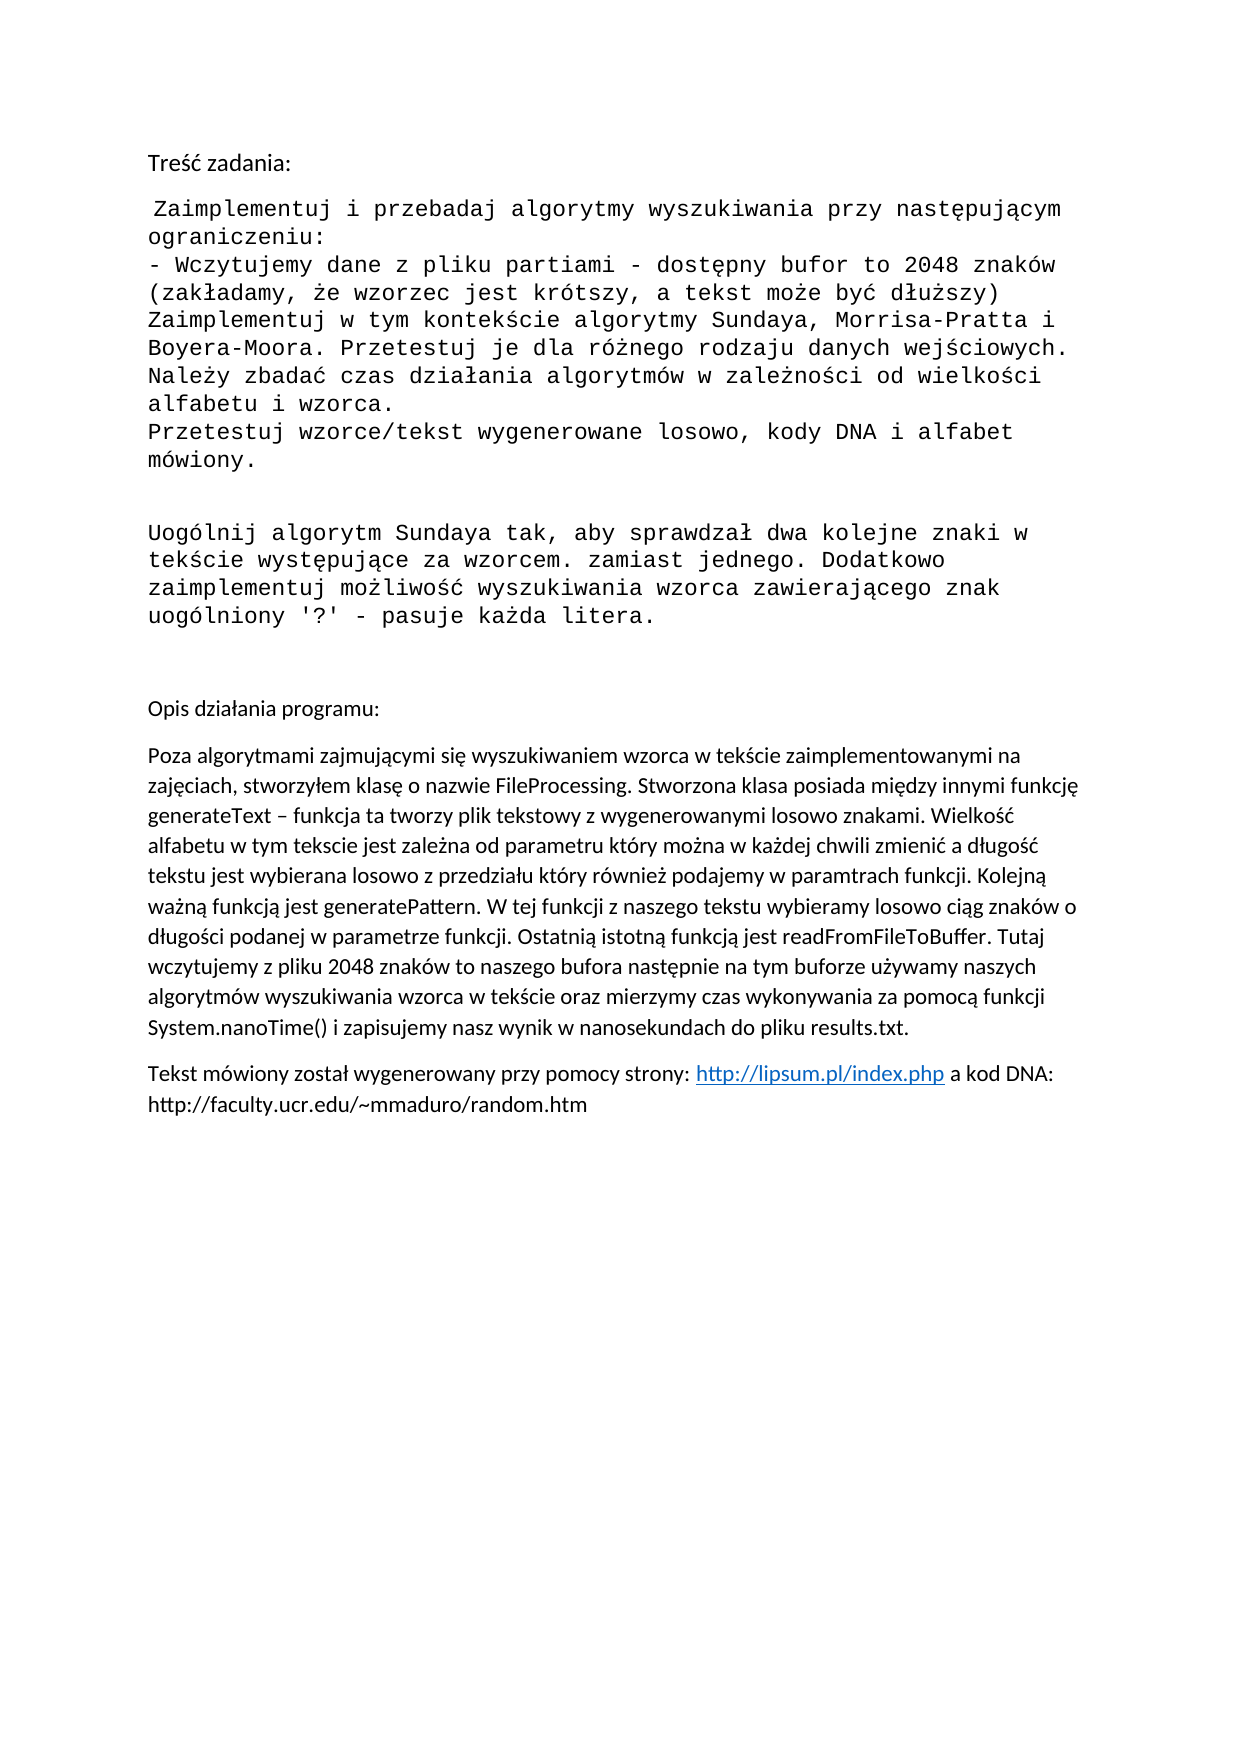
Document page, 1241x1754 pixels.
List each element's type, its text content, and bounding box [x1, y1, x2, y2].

text Treść zadania: [148, 148, 1093, 178]
text Poza algorytmami zajmującymi się wyszukiwaniem wzorca w tekście zaimplementowanymi na zajęciach, stworzyłem klasę o nazwie FileProcessing. Stworzona klasa posiada między innymi funkcję generateText – funkcja ta tworzy plik tekstowy z wygenerowanymi losowo znakami. Wielkość alfabetu w tym tekscie jest zależna od parametru który można w każdej chwili zmienić a długość tekstu jest wybierana losowo z przedziału który również podajemy w paramtrach funkcji. Kolejną ważną funkcją jest generatePattern. W tej funkcji z naszego tekstu wybieramy losowo ciąg znaków o długości podanej w parametrze funkcji. Ostatnią istotną funkcją jest readFromFileToBuffer. Tutaj wczytujemy z pliku 2048 znaków to naszego bufora następnie na tym buforze używamy naszych algorytmów wyszukiwania wzorca w tekście oraz mierzymy czas wykonywania za pomocą funkcji System.nanoTime() i zapisujemy nasz wynik w nanosekundach do pliku results.txt. [148, 741, 1093, 1041]
text Opis działania programu: [148, 694, 1093, 722]
text Zaimplementuj i przebadaj algorytmy wyszukiwania przy następującym ograniczeniu: - Wczytujemy dane z pliku partiami - dostępny bufor to 2048 znaków (zakładamy, że wzorzec jest krótszy, a tekst może być dłuższy) Zaimplementuj w tym kontekście algorytmy Sundaya, Morrisa-Pratta i Boyera-Moora. Przetestuj je dla różnego rodzaju danych wejściowych. Należy zbadać czas działania algorytmów w zależności od wielkości alfabetu i wzorca. Przetestuj wzorce/tekst wygenerowane losowo, kody DNA i alfabet mówiony. [148, 197, 1093, 474]
text Tekst mówiony został wygenerowany przy pomocy strony: http://lipsum.pl/index.php a kod DNA: http://faculty.ucr.edu/~mmaduro/random.htm [148, 1059, 1093, 1118]
text Uogólnij algorytm Sundaya tak, aby sprawdzał dwa kolejne znaki w tekście występujące za wzorcem. zamiast jednego. Dodatkowo zaimplementuj możliwość wyszukiwania wzorca zawierającego znak uogólniony '?' - pasuje każda litera. [148, 493, 1093, 631]
